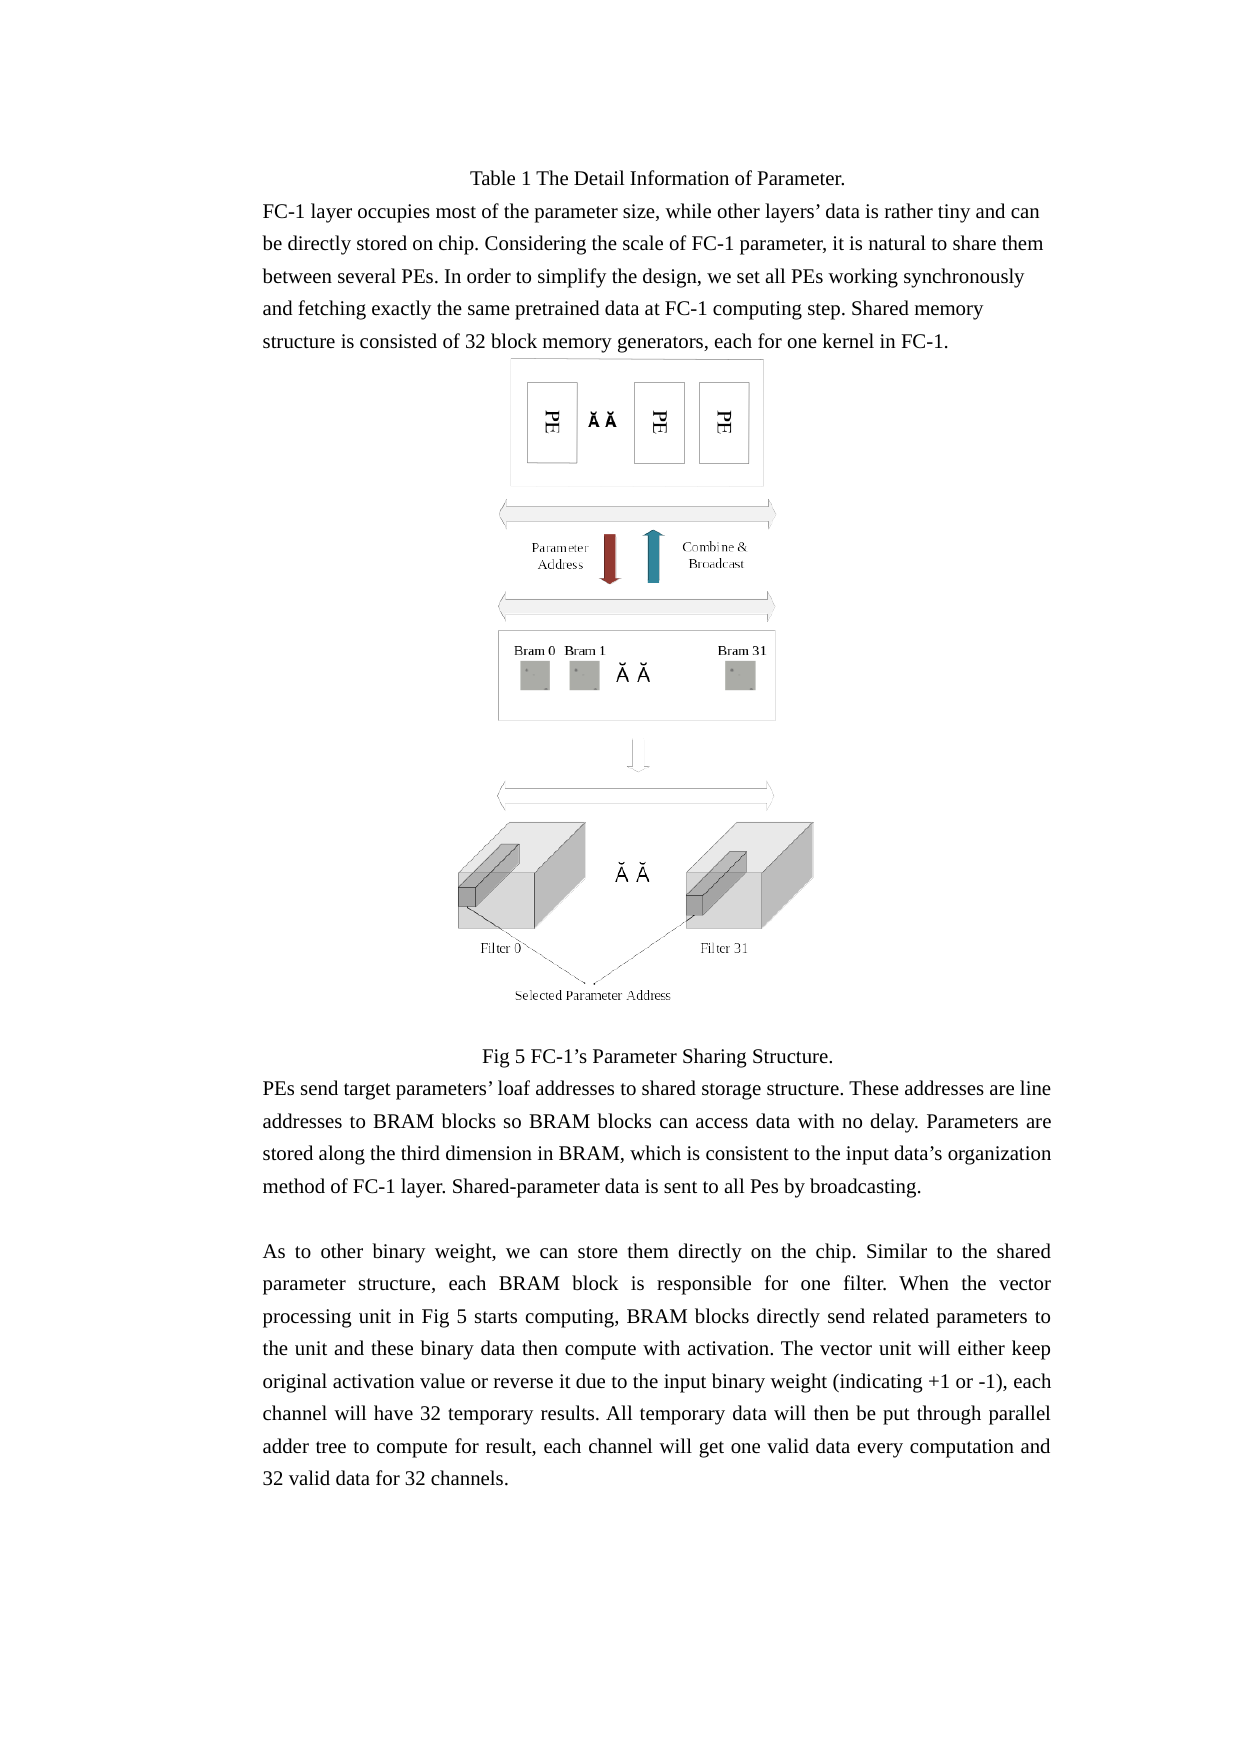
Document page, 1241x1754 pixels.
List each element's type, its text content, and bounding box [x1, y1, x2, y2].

list Fig 5 FC-1’s Parameter Sharing Structure. [262, 1039, 1053, 1072]
list As to other binary weight, we can store them directly on the chip. Similar to the shared parameter structure, each BRAM block is responsible for one filter. When the vector processing unit in Fig 5 starts computing, BRAM blocks directly send related parameters to the unit and these binary data then compute with activation. The vector unit will either keep original activation value or reverse it due to the input binary weight (indicating +1 or -1), each channel will have 32 temporary results. All temporary data will then be put through parallel adder tree to compute for result, each channel will get one valid data every computation and 32 valid data for 32 channels. [262, 1234, 1053, 1494]
list FC-1 layer occupies most of the parameter size, while other layers’ data is rather tiny and can be directly stored on chip. Considering the scale of FC-1 parameter, it is natural to share them between several PEs. In order to simplify the design, we set all PEs working synchronously and fetching exactly the same pretrained data at FC-1 computing step. Shared memory structure is consisted of 32 block memory generators, each for one kernel in FC-1. [262, 194, 1053, 357]
list Table 1 The Detail Information of Parameter. [262, 162, 1053, 194]
list PEs send target parameters’ loaf addresses to shared storage structure. These addresses are line addresses to BRAM blocks so BRAM blocks can access data with no delay. Parameters are stored along the third dimension in BRAM, which is consistent to the input data’s organization method of FC-1 layer. Shared-parameter data is sent to all Pes by broadcasting. [262, 1072, 1053, 1202]
